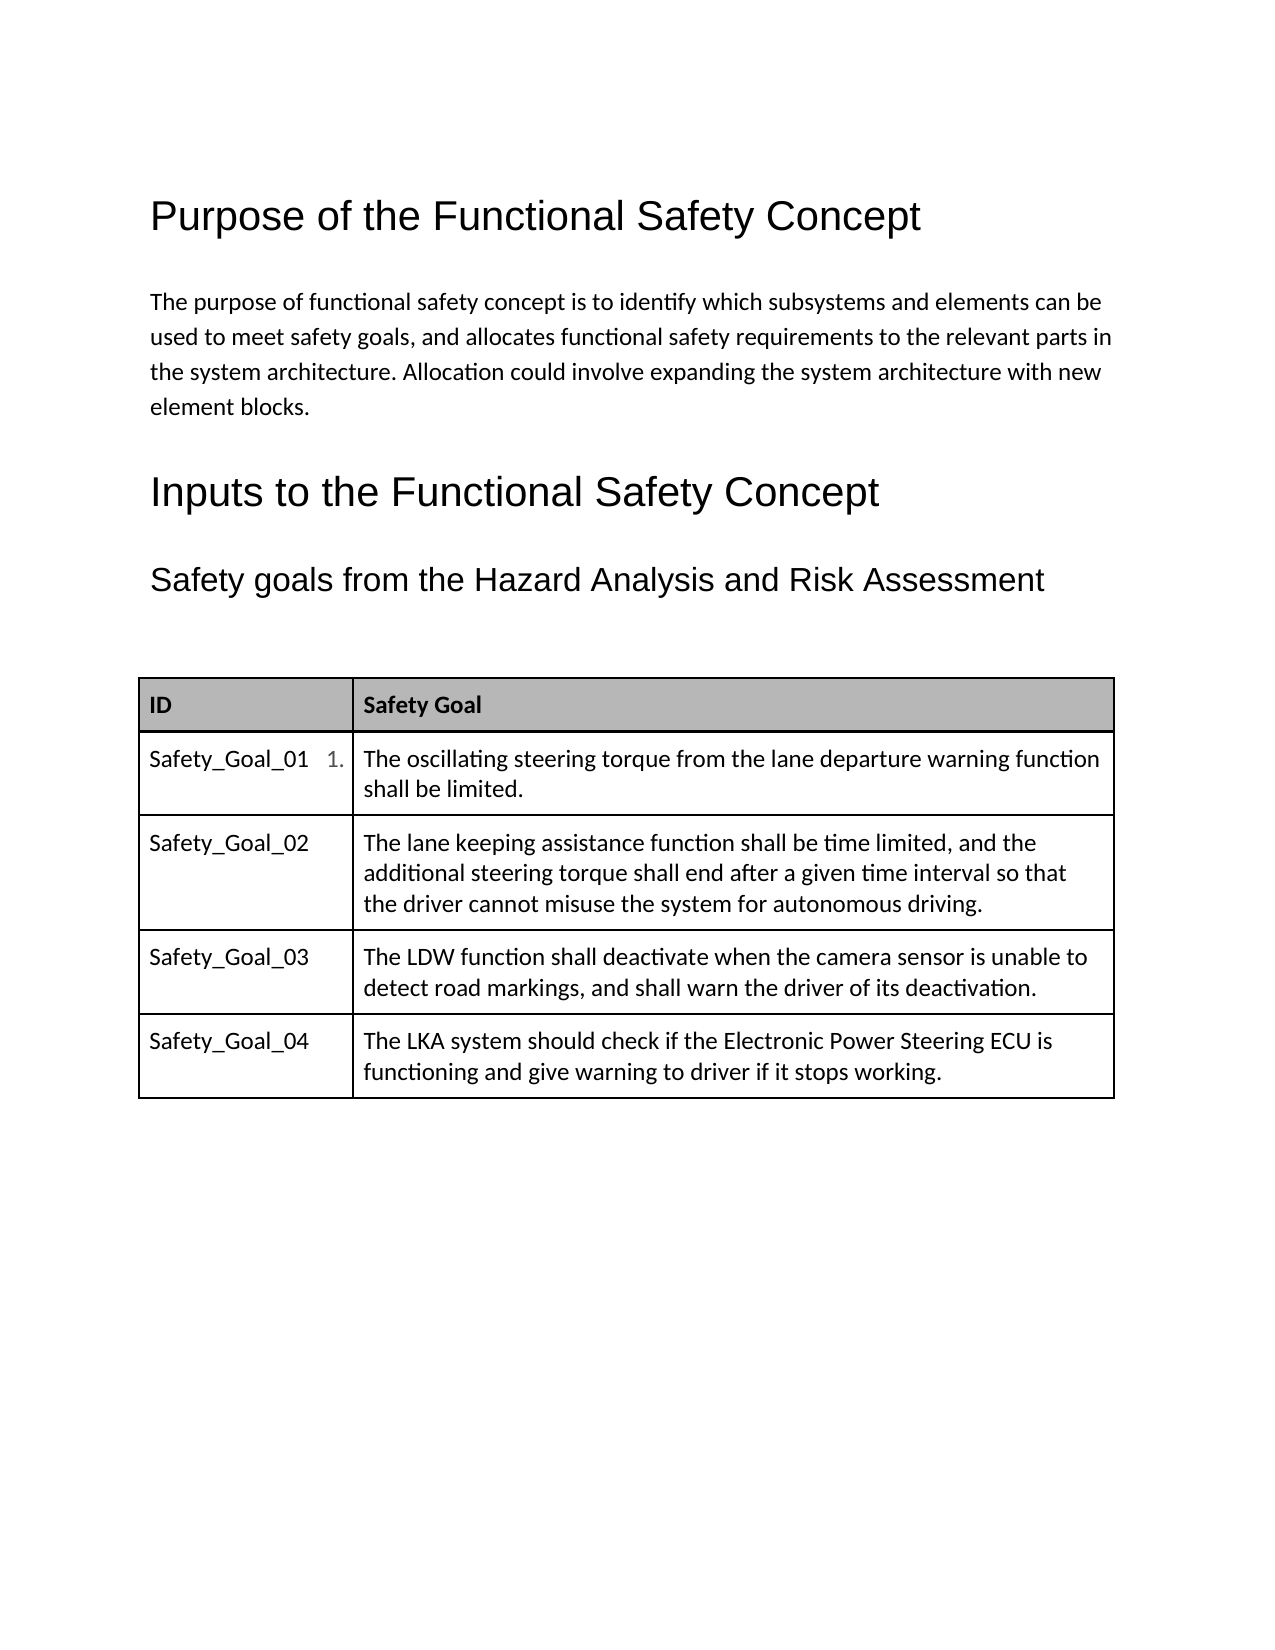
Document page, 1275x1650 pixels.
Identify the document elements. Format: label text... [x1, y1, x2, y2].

subtitle Safety goals from the Hazard Analysis and Risk Assessment [150, 560, 1125, 598]
table_cell Safety_Goal_03 [140, 931, 352, 1013]
table_header ID [140, 679, 352, 730]
subtitle Purpose of the Functional Safety Concept [150, 192, 1125, 239]
subtitle Inputs to the Functional Safety Concept [150, 467, 1125, 515]
table_cell The LDW function shall deactivate when the camera sensor is unable to detect road markings, and shall warn the driver of its deactivation. [354, 931, 1113, 1013]
table_header Safety Goal [354, 679, 1113, 730]
table_cell Safety_Goal_04 [140, 1015, 352, 1097]
table_cell The LKA system should check if the Electronic Power Steering ECU is functioning and give warning to driver if it stops working. [354, 1015, 1113, 1097]
table_cell The lane keeping assistance function shall be time limited, and the additional steering torque shall end after a given time interval so that the driver cannot misuse the system for autonomous driving. [354, 816, 1113, 929]
table_cell The oscillating steering torque from the lane departure warning function shall be limited. [354, 733, 1113, 814]
text The purpose of functional safety concept is to identify which subsystems and elements can be used to meet safety goals, and allocates functional safety requirements to the relevant parts in the system architecture. Allocation could involve expanding the system architecture with new element blocks. [150, 286, 1125, 421]
table_cell Safety_Goal_01 [140, 733, 352, 814]
table_cell Safety_Goal_02 [140, 816, 352, 929]
